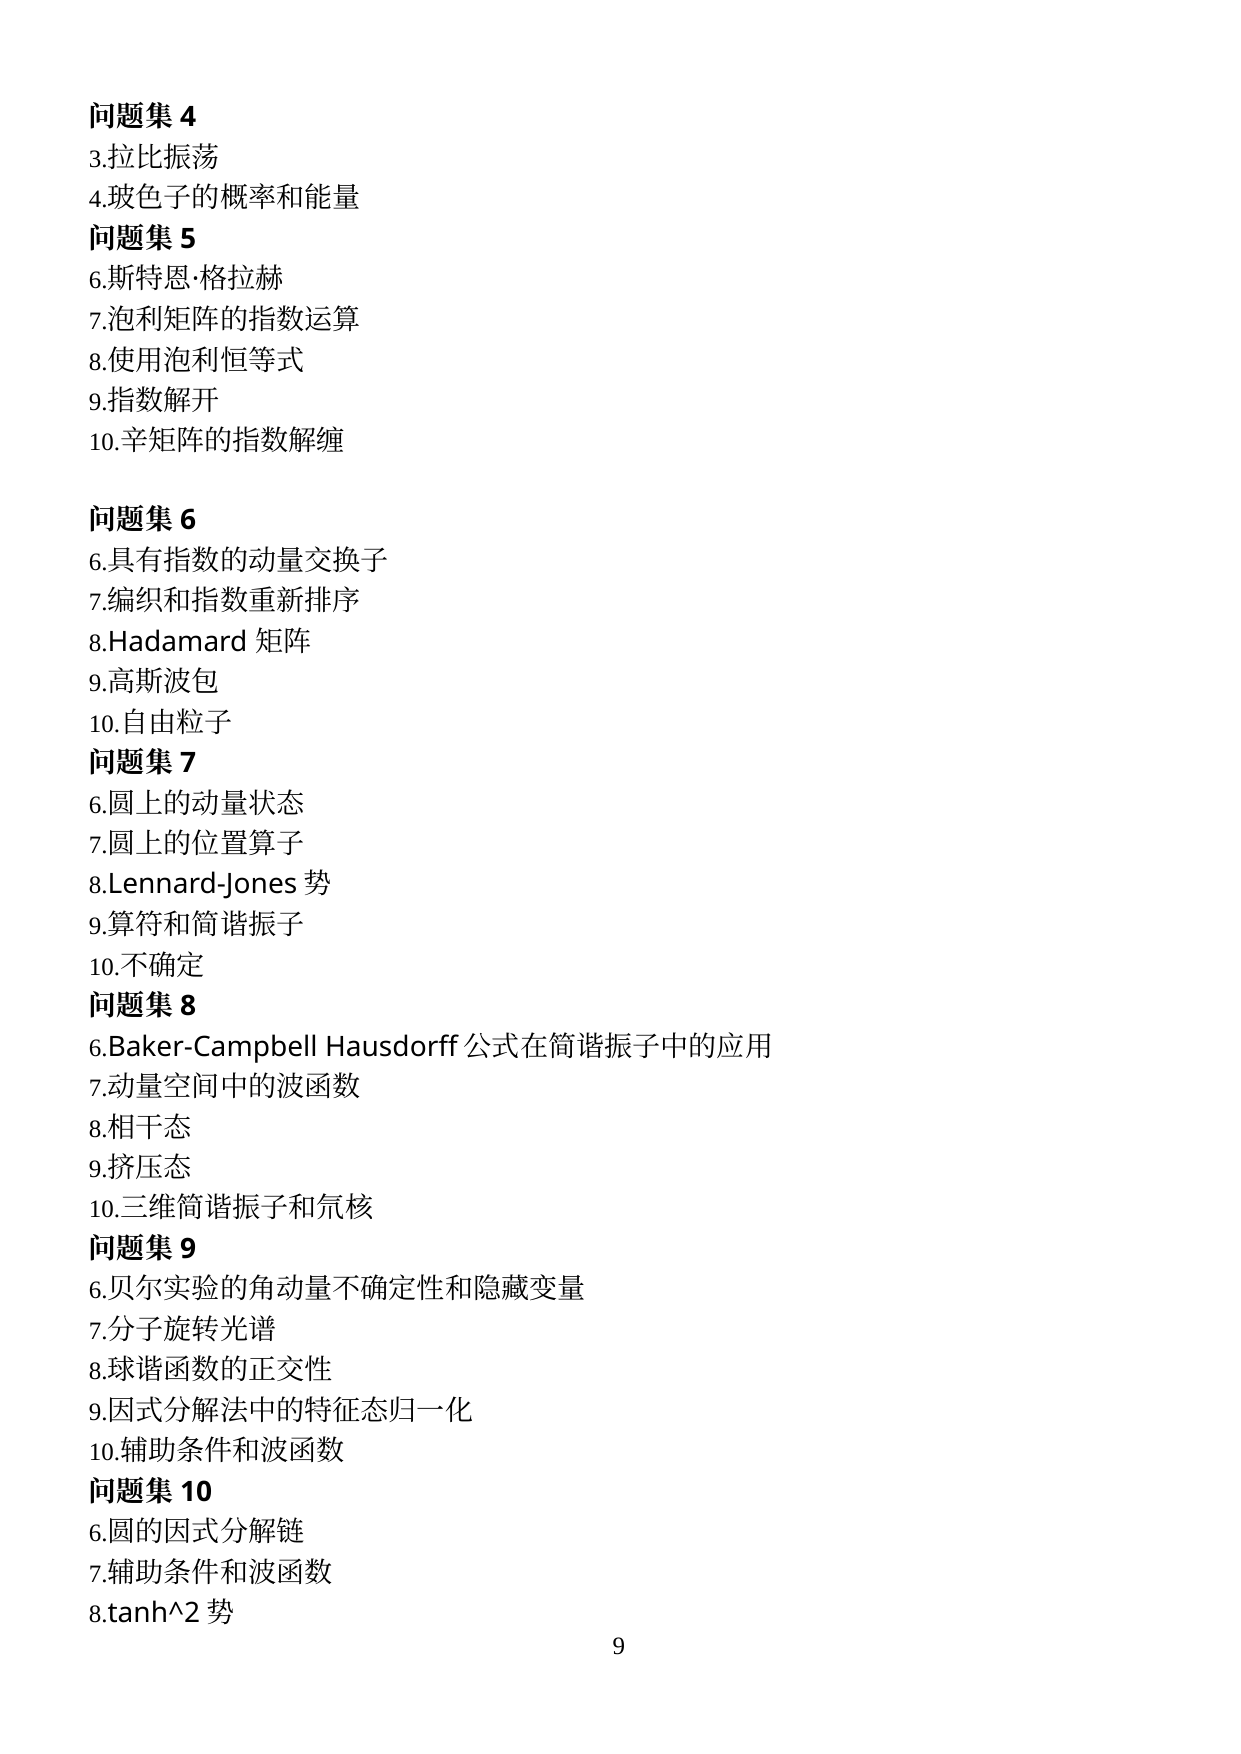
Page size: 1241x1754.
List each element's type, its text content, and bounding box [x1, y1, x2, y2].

list 高斯波包 [88, 659, 1149, 700]
list 辅助条件和波函数 [88, 1428, 1149, 1469]
list 分子旋转光谱 [88, 1307, 1149, 1347]
list 玻色子的概率和能量 [88, 176, 1149, 216]
list 辛矩阵的指数解缠 [88, 418, 1149, 459]
list 贝尔实验的角动量不确定性和隐藏变量 [88, 1267, 1149, 1307]
list 不确定 [88, 943, 1149, 983]
list 自由粒子 [88, 700, 1149, 740]
list 拉比振荡 [88, 135, 1149, 176]
list 算符和简谐振子 [88, 902, 1149, 943]
text 问题集 6 [88, 497, 1149, 538]
text 问题集 4 [88, 94, 1149, 135]
list 三维简谐振子和氘核 [88, 1186, 1149, 1226]
list Hadamard 矩阵 [88, 619, 1149, 659]
list 圆的因式分解链 [88, 1509, 1149, 1550]
list Lennard-Jones势 [88, 862, 1149, 902]
list 编织和指数重新排序 [88, 578, 1149, 619]
list 挤压态 [88, 1145, 1149, 1186]
text 问题集 5 [88, 216, 1149, 257]
list 具有指数的动量交换子 [88, 538, 1149, 578]
list 使用泡利恒等式 [88, 338, 1149, 378]
list 动量空间中的波函数 [88, 1064, 1149, 1105]
list 球谐函数的正交性 [88, 1347, 1149, 1388]
list Baker-Campbell Hausdorff公式在简谐振子中的应用 [88, 1024, 1149, 1064]
list 泡利矩阵的指数运算 [88, 297, 1149, 338]
list 圆上的动量状态 [88, 781, 1149, 821]
text 问题集 8 [88, 983, 1149, 1024]
text 问题集 10 [88, 1469, 1149, 1509]
text 问题集 9 [88, 1226, 1149, 1267]
list tanh^2势 [88, 1590, 1149, 1631]
list 斯特恩·格拉赫 [88, 257, 1149, 297]
text 问题集 7 [88, 740, 1149, 781]
list 辅助条件和波函数 [88, 1550, 1149, 1590]
list 圆上的位置算子 [88, 821, 1149, 862]
list 相干态 [88, 1105, 1149, 1145]
list 因式分解法中的特征态归一化 [88, 1388, 1149, 1428]
list 指数解开 [88, 378, 1149, 418]
